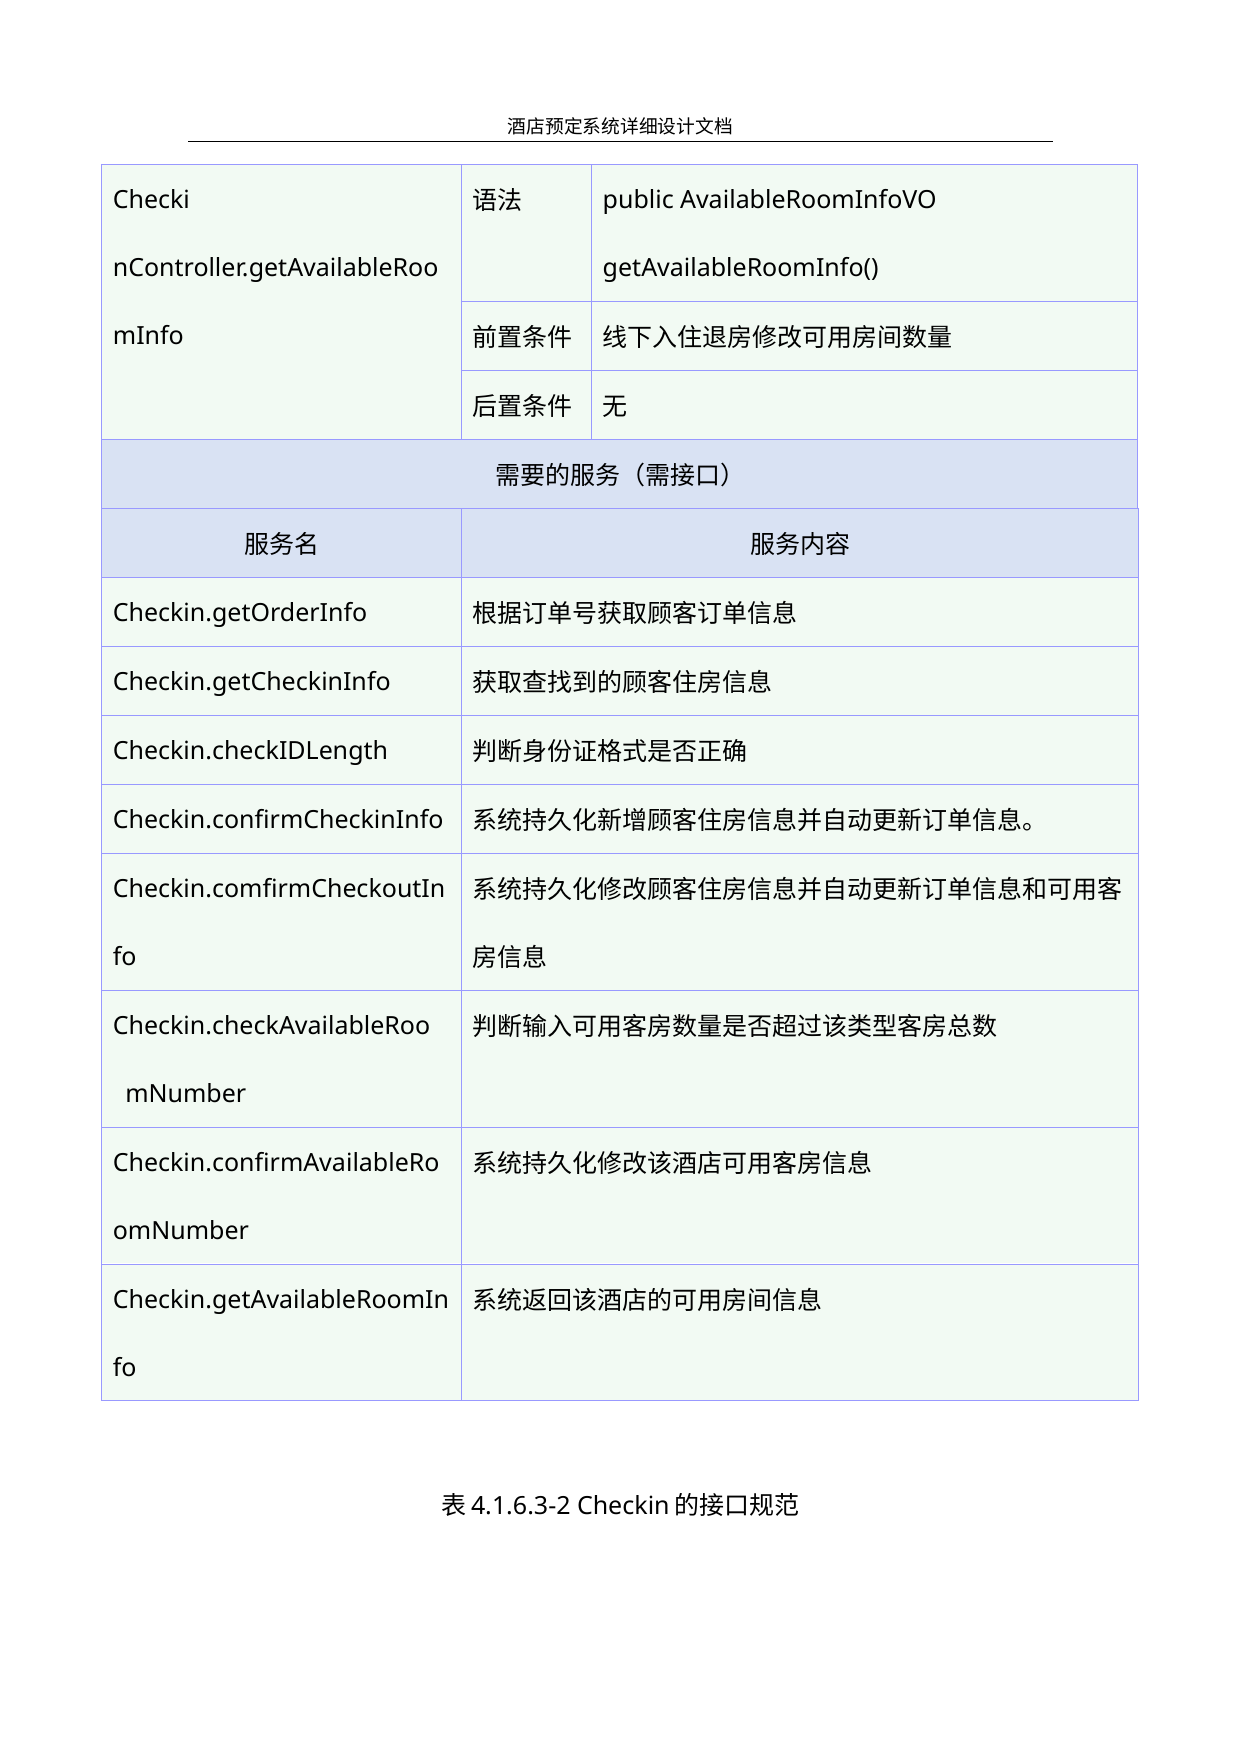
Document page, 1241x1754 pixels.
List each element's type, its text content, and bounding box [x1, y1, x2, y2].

table_cell 判断身份证格式是否正确 [462, 716, 1138, 784]
table_cell CheckinController.getAvailableRoomInfo [102, 165, 461, 439]
table_cell Checkin.getCheckinInfo [102, 647, 461, 715]
text 表4.1.6.3-2 Checkin的接口规范 [187, 1469, 1053, 1537]
table_cell 系统返回该酒店的可用房间信息 [462, 1265, 1138, 1400]
table_cell 语法 [462, 165, 591, 301]
table_cell 前置条件 [462, 302, 591, 370]
table_cell Checkin.checkAvailableRoomNumber [102, 991, 461, 1127]
table_cell 服务内容 [462, 509, 1138, 577]
table_cell Checkin.confirmAvailableRoomNumber [102, 1128, 461, 1263]
table_cell Checkin.checkIDLength [102, 716, 461, 784]
table_cell 判断输入可用客房数量是否超过该类型客房总数 [462, 991, 1138, 1127]
table_cell 服务名 [102, 509, 461, 577]
table_cell 无 [592, 371, 1137, 439]
table_cell 需要的服务（需接口） [102, 440, 1137, 508]
table_cell 系统持久化新增顾客住房信息并自动更新订单信息。 [462, 785, 1138, 853]
table_cell Checkin.confirmCheckinInfo [102, 785, 461, 853]
table_cell 获取查找到的顾客住房信息 [462, 647, 1138, 715]
table_cell 系统持久化修改顾客住房信息并自动更新订单信息和可用客房信息 [462, 854, 1138, 990]
table_cell Checkin.comfirmCheckoutInfo [102, 854, 461, 990]
table_cell public AvailableRoomInfoVO getAvailableRoomInfo() [592, 165, 1137, 301]
table_cell Checkin.getOrderInfo [102, 578, 461, 646]
table_cell Checkin.getAvailableRoomInfo [102, 1265, 461, 1400]
table_cell 线下入住退房修改可用房间数量 [592, 302, 1137, 370]
table_cell 系统持久化修改该酒店可用客房信息 [462, 1128, 1138, 1263]
table_cell 后置条件 [462, 371, 591, 439]
table_cell 根据订单号获取顾客订单信息 [462, 578, 1138, 646]
